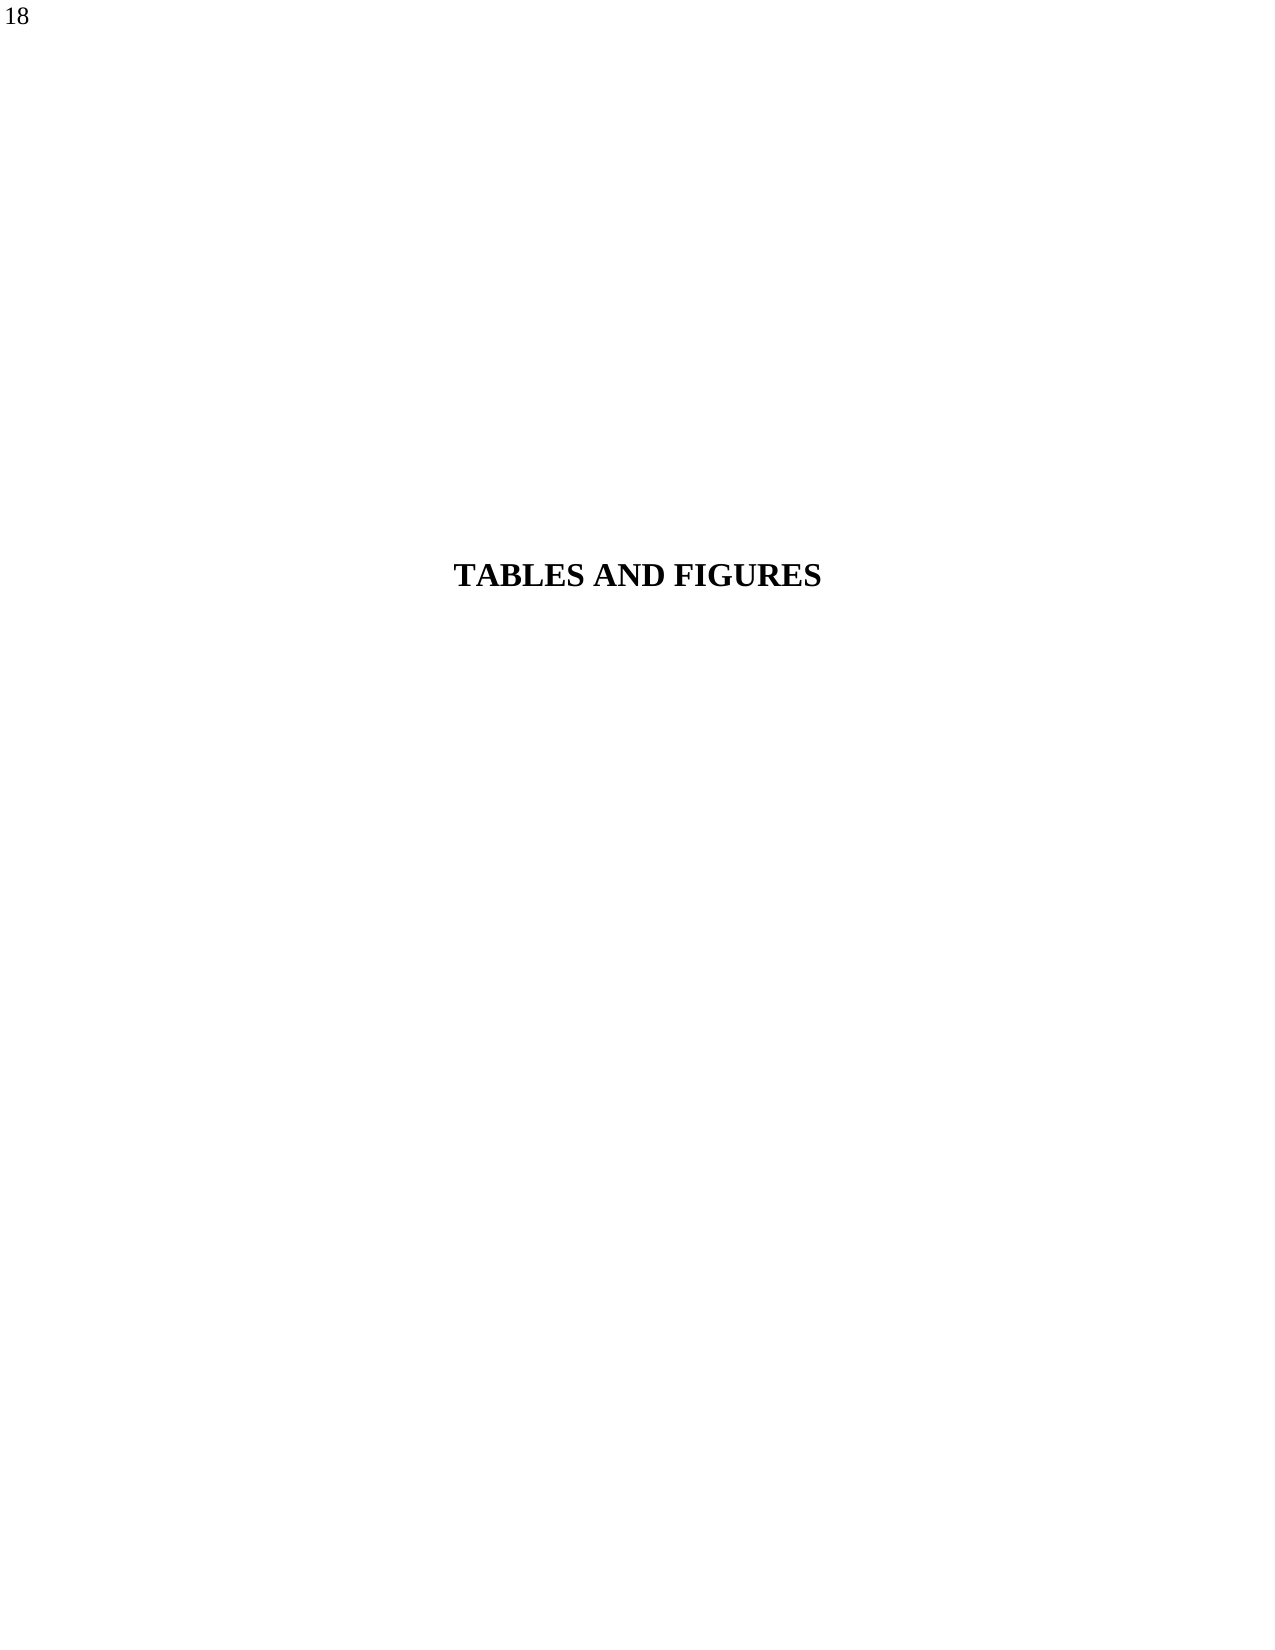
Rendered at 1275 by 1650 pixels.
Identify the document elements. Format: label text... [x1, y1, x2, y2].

subtitle TABLES AND FIGURES [453, 555, 1156, 594]
